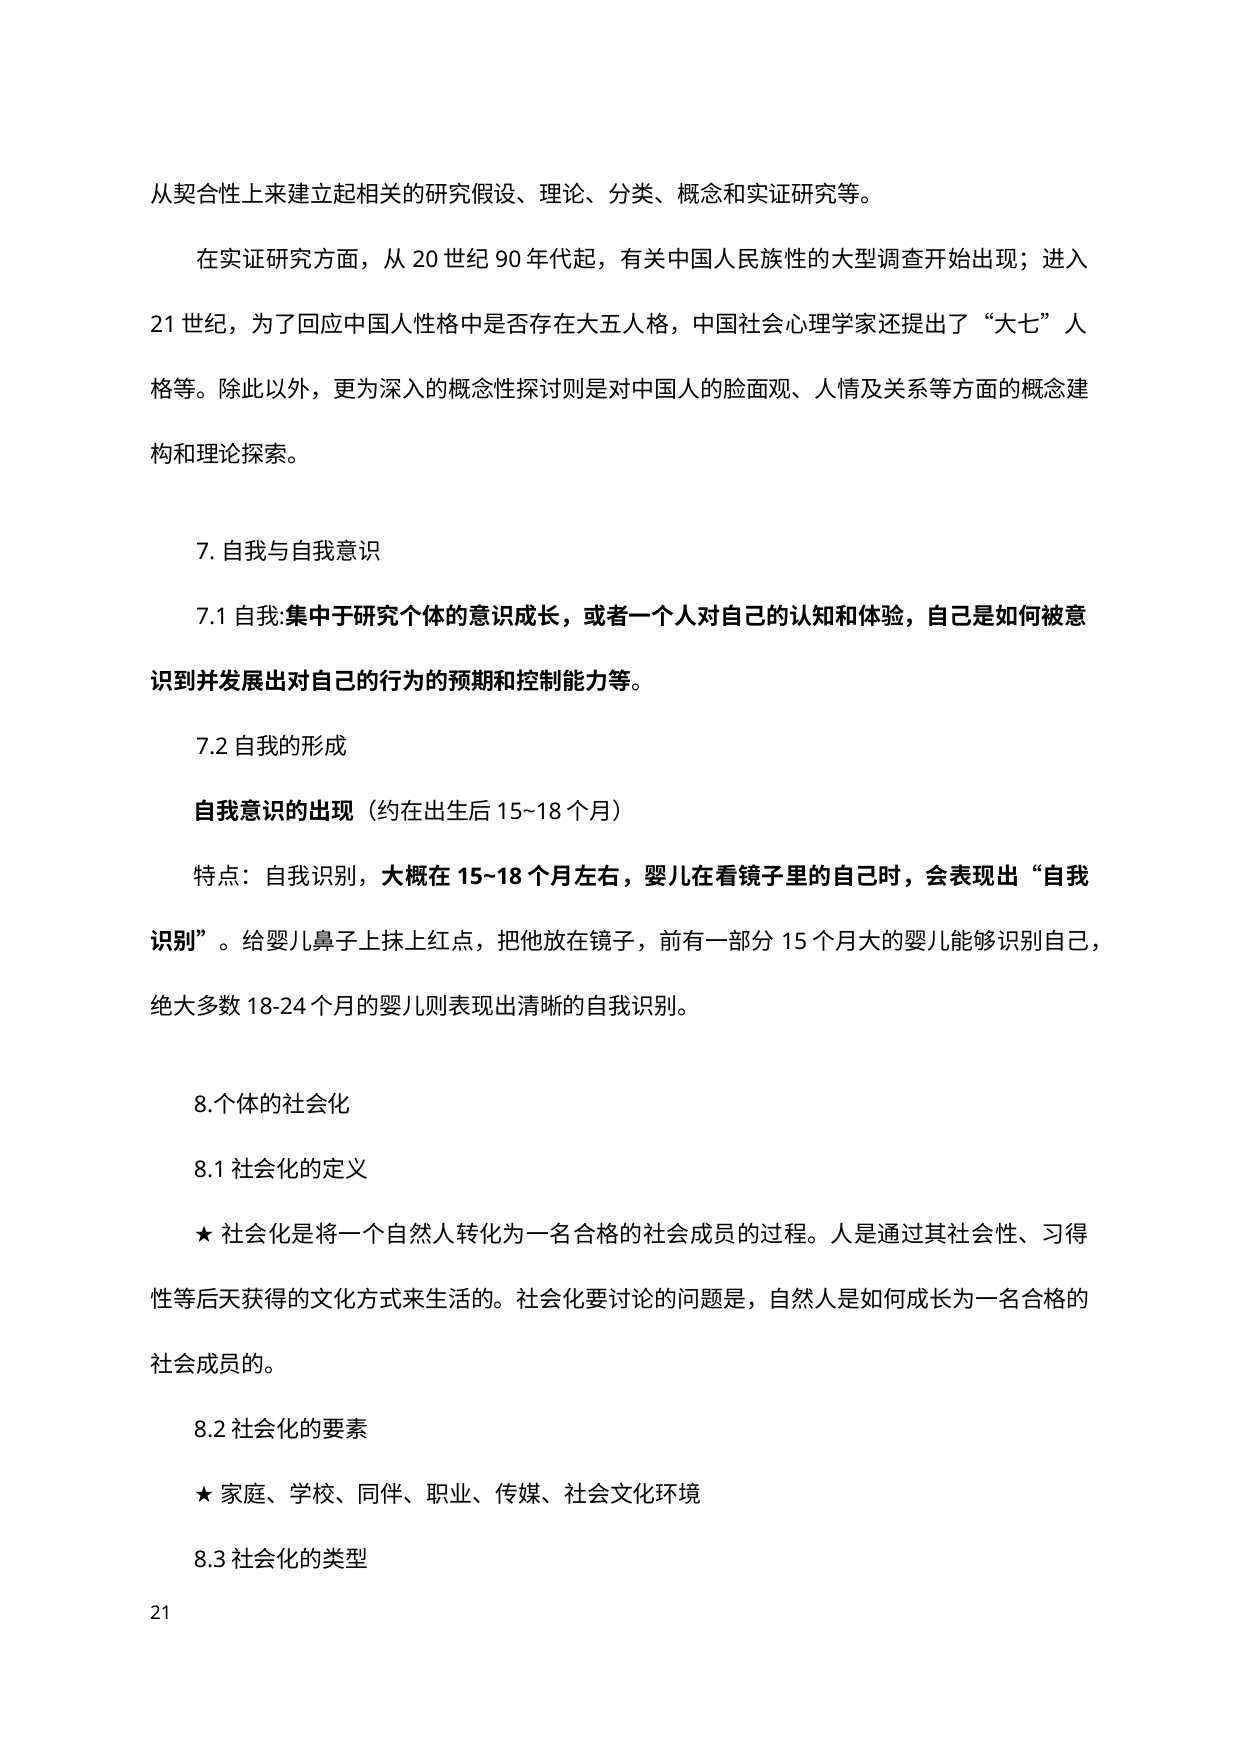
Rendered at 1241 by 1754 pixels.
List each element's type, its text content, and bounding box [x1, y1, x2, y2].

text 在实证研究方面，从20世纪90年代起，有关中国人民族性的大型调查开始出现；进入21世纪，为了回应中国人性格中是否存在大五人格，中国社会心理学家还提出了“大七”人格等。除此以外，更为深入的概念性探讨则是对中国人的脸面观、人情及关系等方面的概念建构和理论探索。 [150, 225, 1090, 485]
text 8.3社会化的类型 [150, 1525, 1090, 1590]
text 7.2自我的形成 [150, 712, 1090, 777]
text ★ 家庭、学校、同伴、职业、传媒、社会文化环境 [150, 1460, 1090, 1525]
text 自我意识的出现（约在出生后15~18个月） [150, 777, 1090, 842]
text 8.2社会化的要素 [150, 1395, 1090, 1460]
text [150, 160, 1090, 225]
text 7.1自我:集中于研究个体的意识成长，或者一个人对自己的认知和体验，自己是如何被意识到并发展出对自己的行为的预期和控制能力等。 [150, 582, 1090, 712]
text 7. 自我与自我意识 [150, 517, 1090, 582]
text 8.个体的社会化 [150, 1070, 1090, 1135]
text 8.1社会化的定义 [150, 1135, 1090, 1200]
text ★ 社会化是将一个自然人转化为一名合格的社会成员的过程。人是通过其社会性、习得性等后天获得的文化方式来生活的。社会化要讨论的问题是，自然人是如何成长为一名合格的社会成员的。 [150, 1200, 1090, 1395]
text 特点：自我识别，大概在15~18个月左右，婴儿在看镜子里的自己时，会表现出“自我识别”。给婴儿鼻子上抹上红点，把他放在镜子，前有一部分15个月大的婴儿能够识别自己，绝大多数18-24个月的婴儿则表现出清晰的自我识别。 [150, 842, 1090, 1037]
